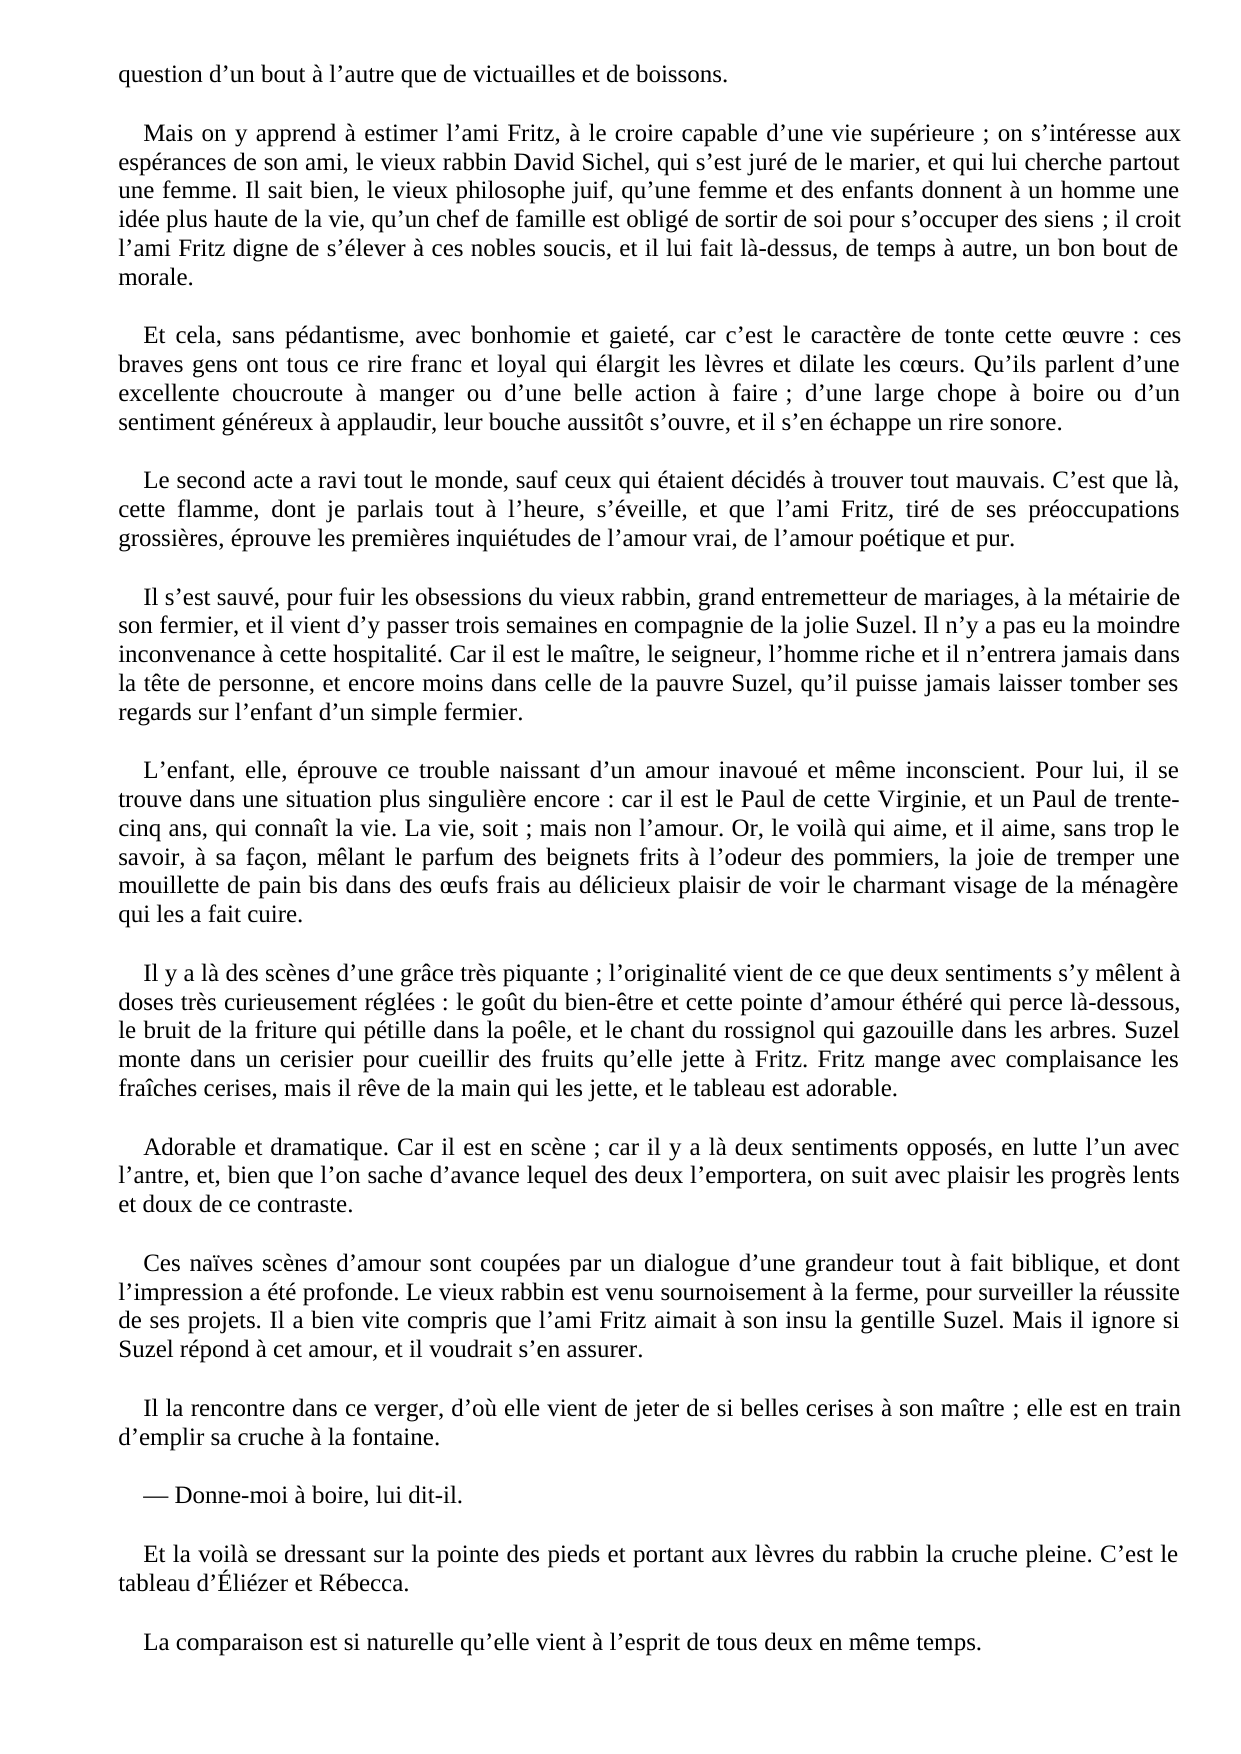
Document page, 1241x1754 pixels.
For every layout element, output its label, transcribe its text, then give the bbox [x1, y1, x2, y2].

text Le second acte a ravi tout le monde, sauf ceux qui étaient décidés à trouver tout mauvais. C’est que là, cette flamme, dont je parlais tout à l’heure, s’éveille, et que l’ami Fritz, tiré de ses préoccupations grossières, éprouve les premières inquiétudes de l’amour vrai, de l’amour poétique et pur. [118, 465, 1181, 552]
text La comparaison est si naturelle qu’elle vient à l’esprit de tous deux en même temps. [118, 1627, 1181, 1655]
text Mais on y apprend à estimer l’ami Fritz, à le croire capable d’une vie supérieure ; on s’intéresse aux espérances de son ami, le vieux rabbin David Sichel, qui s’est juré de le marier, et qui lui cherche partout une femme. Il sait bien, le vieux philosophe juif, qu’une femme et des enfants donnent à un homme une idée plus haute de la vie, qu’un chef de famille est obligé de sortir de soi pour s’occuper des siens ; il croit l’ami Fritz digne de s’élever à ces nobles soucis, et il lui fait là-dessus, de temps à autre, un bon bout de morale. [118, 118, 1181, 290]
text Il s’est sauvé, pour fuir les obsessions du vieux rabbin, grand entremetteur de mariages, à la métairie de son fermier, et il vient d’y passer trois semaines en compagnie de la jolie Suzel. Il n’y a pas eu la moindre inconvenance à cette hospitalité. Car il est le maître, le seigneur, l’homme riche et il n’entrera jamais dans la tête de personne, et encore moins dans celle de la pauvre Suzel, qu’il puisse jamais laisser tomber ses regards sur l’enfant d’un simple fermier. [118, 582, 1181, 725]
text Il la rencontre dans ce verger, d’où elle vient de jeter de si belles cerises à son maître ; elle est en train d’emplir sa cruche à la fontaine. [118, 1393, 1181, 1450]
text — Donne-moi à boire, lui dit-il. [118, 1480, 1181, 1509]
text Adorable et dramatique. Car il est en scène ; car il y a là deux sentiments opposés, en lutte l’un avec l’antre, et, bien que l’on sache d’avance lequel des deux l’emportera, on suit avec plaisir les progrès lents et doux de ce contraste. [118, 1132, 1181, 1218]
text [118, 59, 1181, 88]
text L’enfant, elle, éprouve ce trouble naissant d’un amour inavoué et même inconscient. Pour lui, il se trouve dans une situation plus singulière encore : car il est le Paul de cette Virginie, et un Paul de trente-cinq ans, qui connaît la vie. La vie, soit ; mais non l’amour. Or, le voilà qui aime, et il aime, sans trop le savoir, à sa façon, mêlant le parfum des beignets frits à l’odeur des pommiers, la joie de tremper une mouillette de pain bis dans des œufs frais au délicieux plaisir de voir le charmant visage de la ménagère qui les a fait cuire. [118, 755, 1181, 928]
text Il y a là des scènes d’une grâce très piquante ; l’originalité vient de ce que deux sentiments s’y mêlent à doses très curieusement réglées : le goût du bien-être et cette pointe d’amour éthéré qui perce là-dessous, le bruit de la friture qui pétille dans la poêle, et le chant du rossignol qui gazouille dans les arbres. Suzel monte dans un cerisier pour cueillir des fruits qu’elle jette à Fritz. Fritz mange avec complaisance les fraîches cerises, mais il rêve de la main qui les jette, et le tableau est adorable. [118, 958, 1181, 1102]
text Ces naïves scènes d’amour sont coupées par un dialogue d’une grandeur tout à fait biblique, et dont l’impression a été profonde. Le vieux rabbin est venu sournoisement à la ferme, pour surveiller la réussite de ses projets. Il a bien vite compris que l’ami Fritz aimait à son insu la gentille Suzel. Mais il ignore si Suzel répond à cet amour, et il voudrait s’en assurer. [118, 1248, 1181, 1363]
text Et cela, sans pédantisme, avec bonhomie et gaieté, car c’est le caractère de tonte cette œuvre : ces braves gens ont tous ce rire franc et loyal qui élargit les lèvres et dilate les cœurs. Qu’ils parlent d’une excellente choucroute à manger ou d’une belle action à faire ; d’une large chope à boire ou d’un sentiment généreux à applaudir, leur bouche aussitôt s’ouvre, et il s’en échappe un rire sonore. [118, 320, 1181, 435]
text Et la voilà se dressant sur la pointe des pieds et portant aux lèvres du rabbin la cruche pleine. C’est le tableau d’Éliézer et Rébecca. [118, 1539, 1181, 1597]
